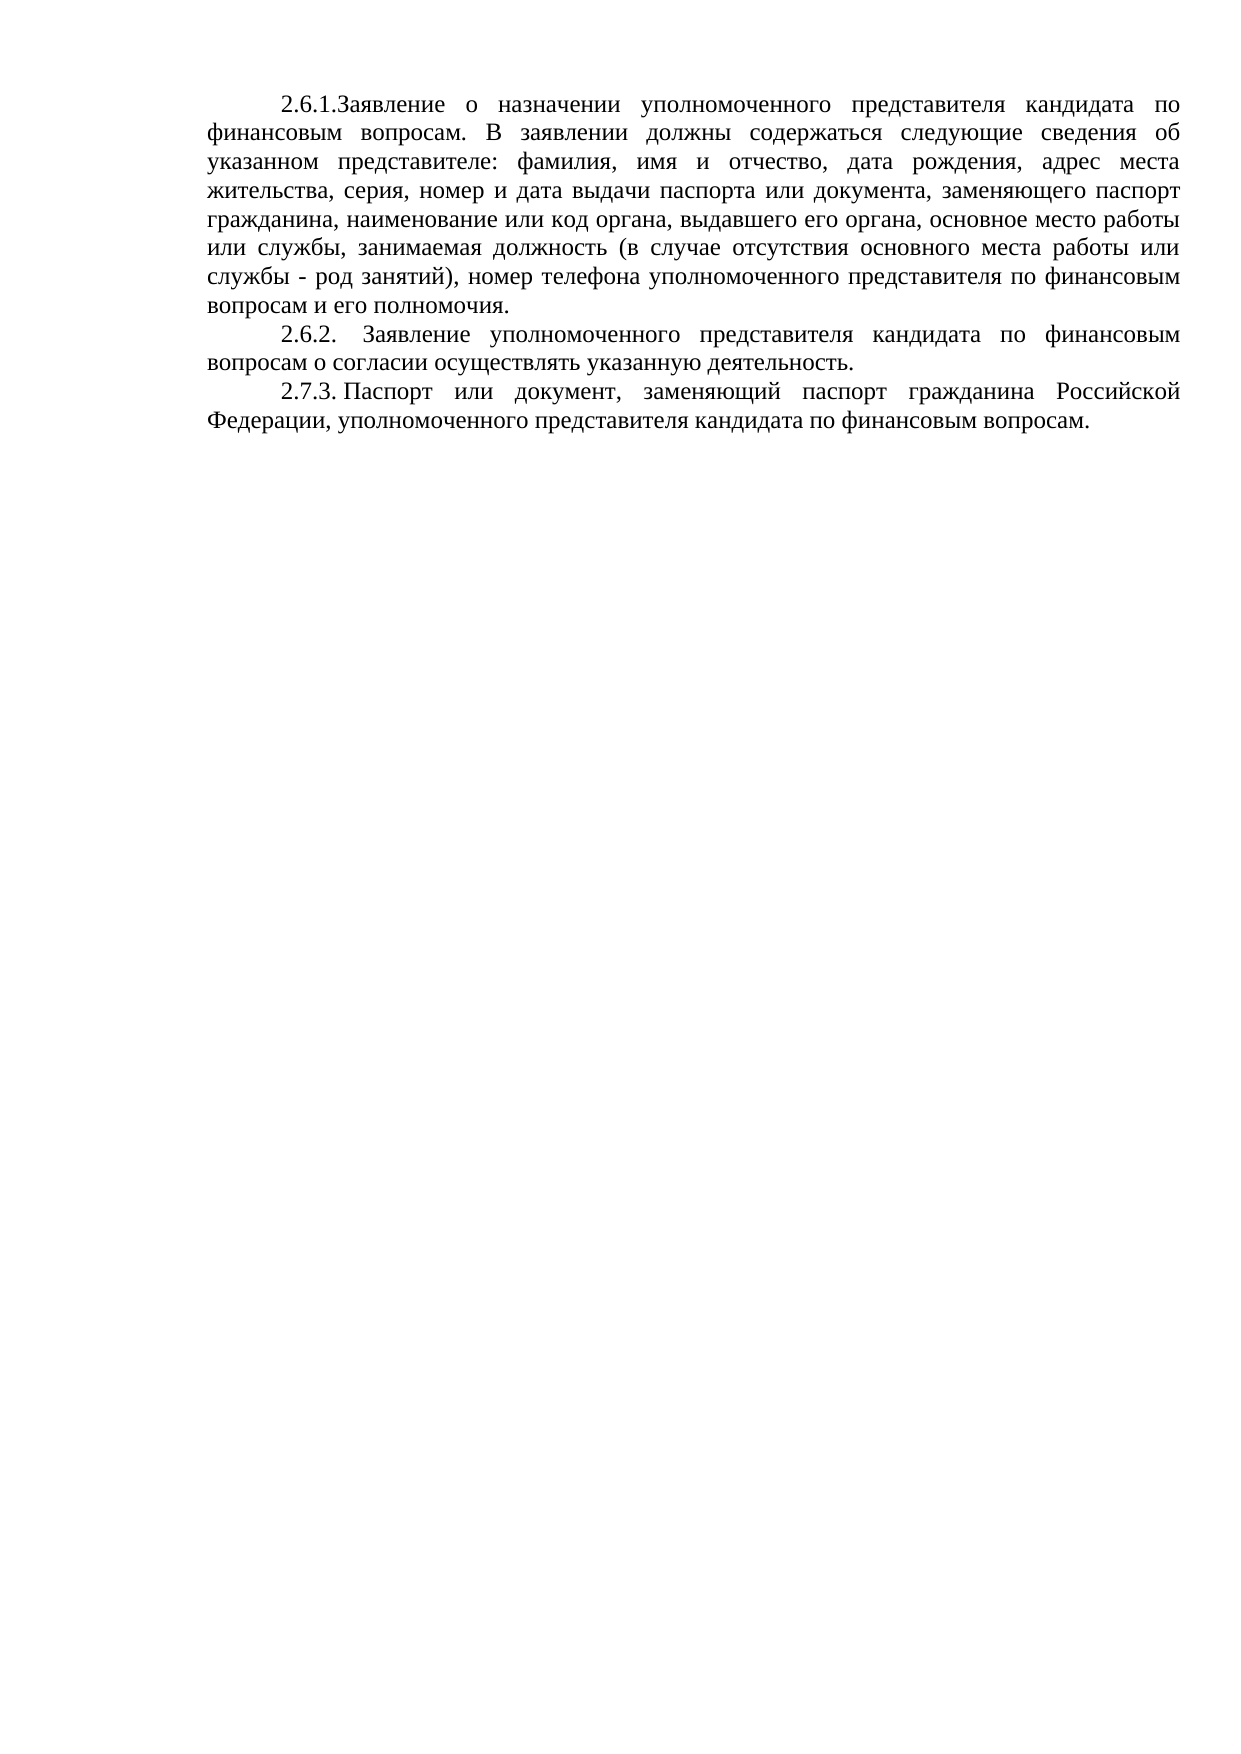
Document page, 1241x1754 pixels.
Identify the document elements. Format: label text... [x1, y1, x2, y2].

text 2.7.3. Паспорт или документ, заменяющий паспорт гражданина Российской Федерации, уполномоченного представителя кандидата по финансовым вопросам. [207, 376, 1181, 434]
text 2.6.1.Заявление о назначении уполномоченного представителя кандидата по финансовым вопросам. В заявлении должны содержаться следующие сведения об указанном представителе: фамилия, имя и отчество, дата рождения, адрес места жительства, серия, номер и дата выдачи паспорта или документа, заменяющего паспорт гражданина, наименование или код органа, выдавшего его органа, основное место работы или службы, занимаемая должность (в случае отсутствия основного места работы или службы - род занятий), номер телефона уполномоченного представителя по финансовым вопросам и его полномочия. [207, 89, 1181, 319]
text 2.6.2. Заявление уполномоченного представителя кандидата по финансовым вопросам о согласии осуществлять указанную деятельность. [207, 319, 1181, 376]
